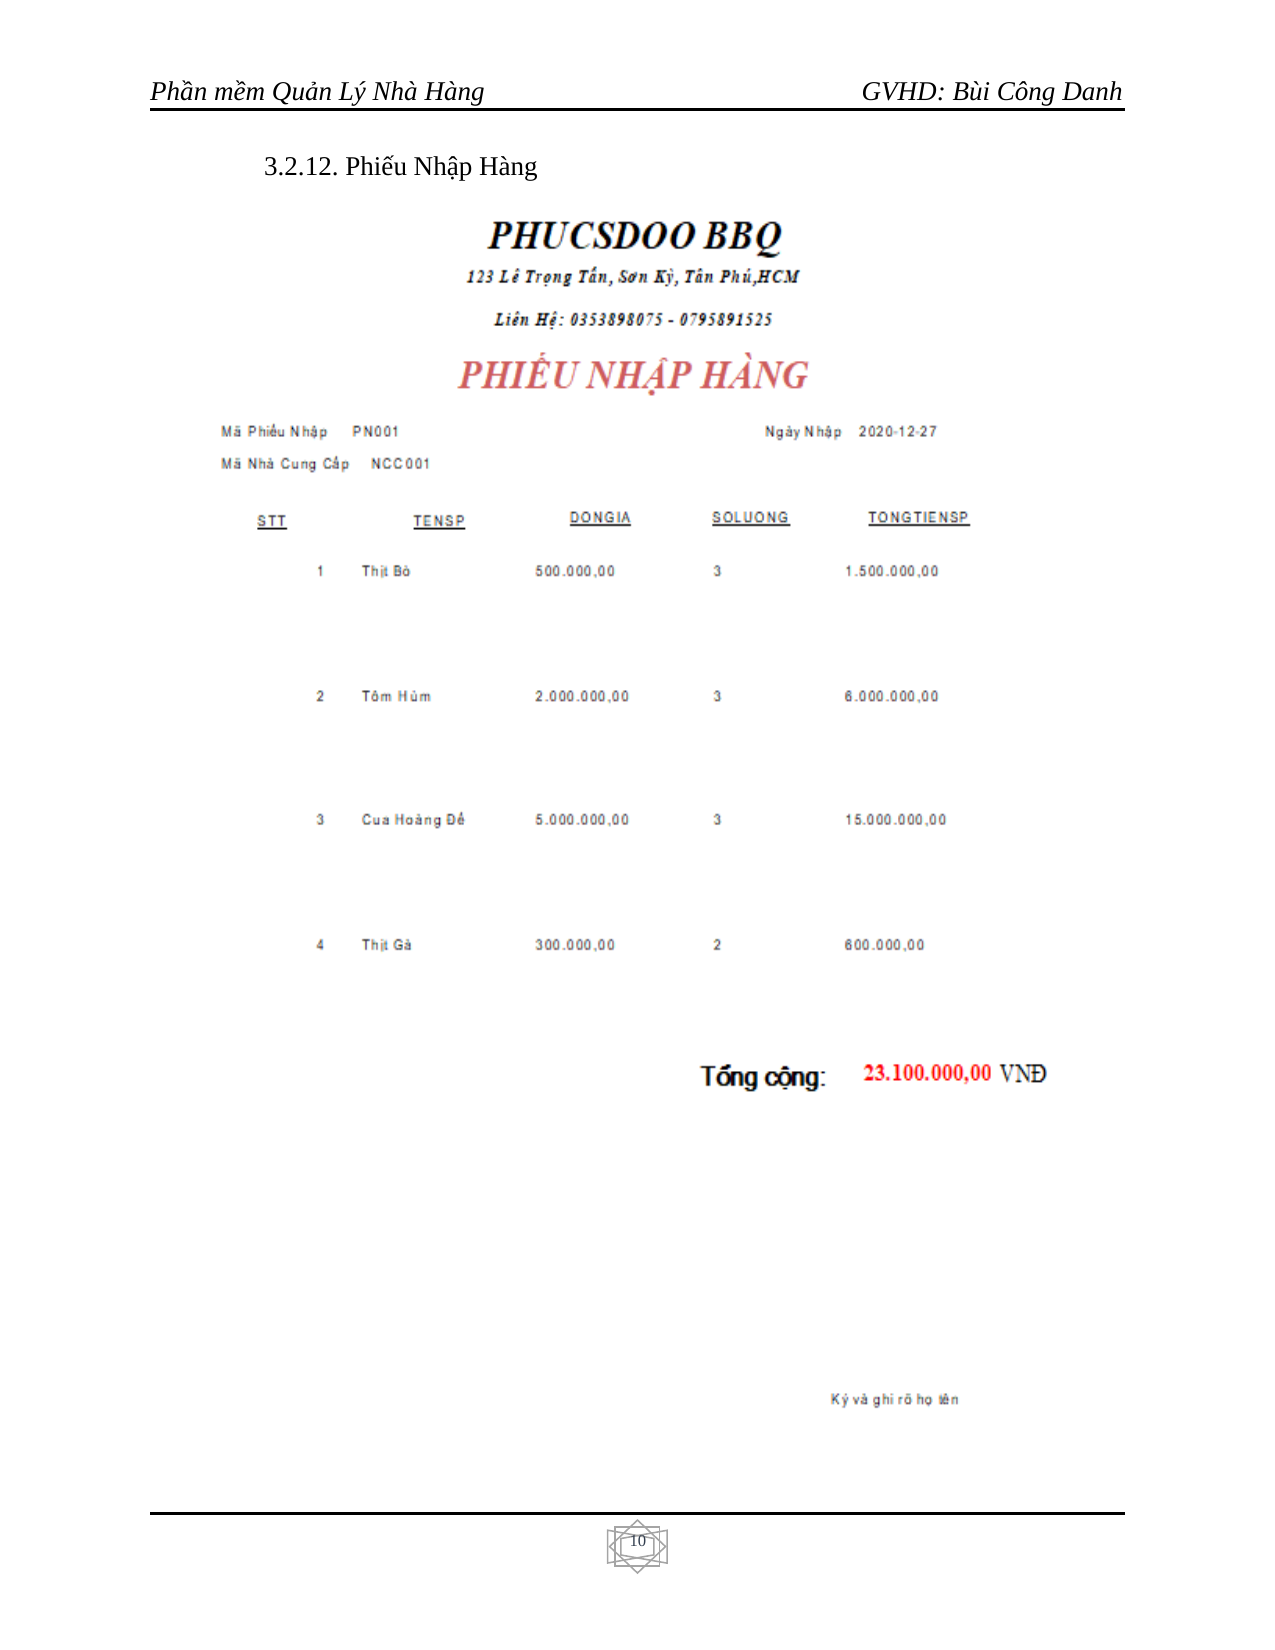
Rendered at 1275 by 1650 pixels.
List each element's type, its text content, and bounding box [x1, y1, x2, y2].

subtitle Phiếu Nhập Hàng [227, 150, 1125, 181]
picture [217, 199, 1058, 1435]
